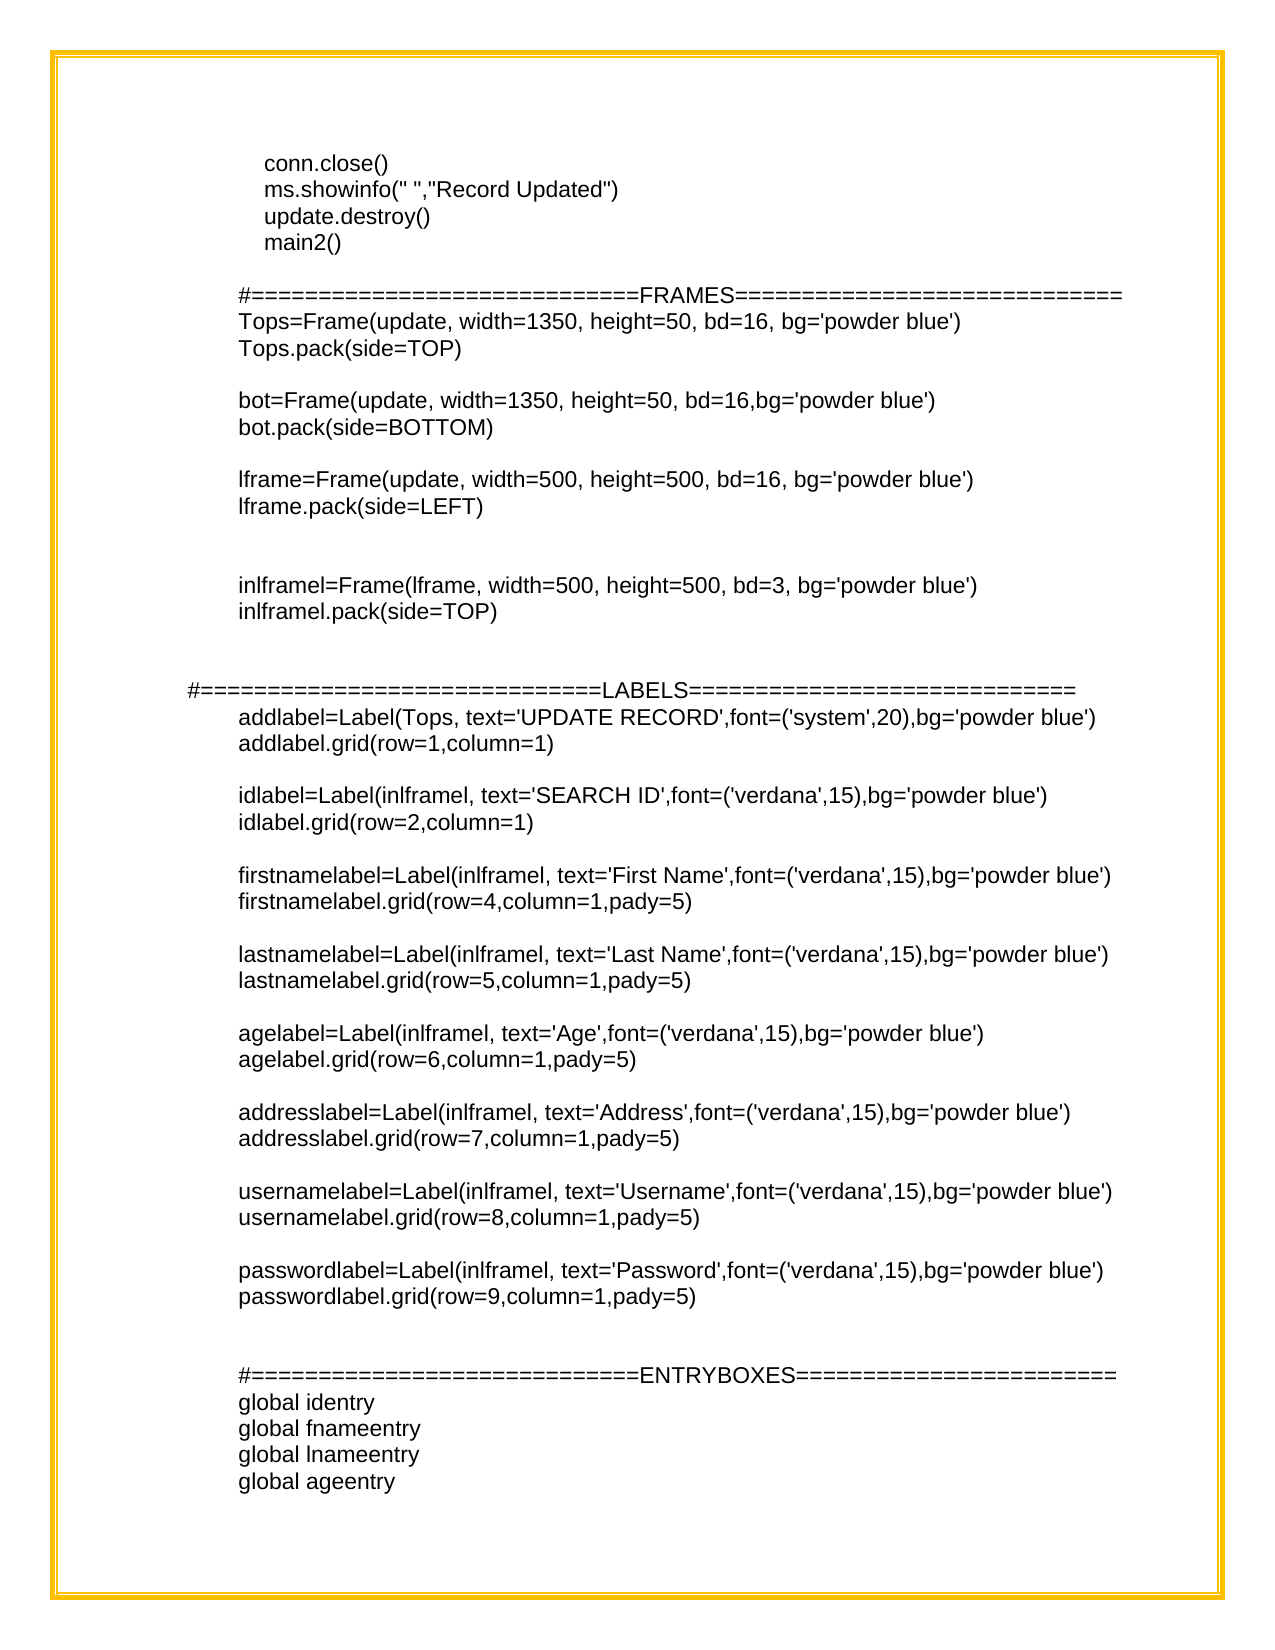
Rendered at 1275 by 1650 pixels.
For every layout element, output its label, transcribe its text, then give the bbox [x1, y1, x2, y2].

text Tops.pack(side=TOP) [187, 334, 1125, 361]
text bot.pack(side=BOTTOM) [187, 413, 1125, 440]
text usernamelabel=Label(inlframel, text='Username',font=('verdana',15),bg='powder blue') [187, 1178, 1125, 1204]
text addlabel=Label(Tops, text='UPDATE RECORD',font=('system',20),bg='powder blue') [187, 703, 1125, 730]
text usernamelabel.grid(row=8,column=1,pady=5) [187, 1204, 1125, 1231]
text #=============================ENTRYBOXES======================== [187, 1362, 1125, 1389]
text inlframel.pack(side=TOP) [187, 598, 1125, 624]
text addlabel.grid(row=1,column=1) [187, 730, 1125, 756]
text addresslabel=Label(inlframel, text='Address',font=('verdana',15),bg='powder blue') [187, 1099, 1125, 1125]
text #==============================LABELS============================= [187, 651, 1125, 703]
text passwordlabel.grid(row=9,column=1,pady=5) [187, 1283, 1125, 1309]
text inlframel=Frame(lframe, width=500, height=500, bd=3, bg='powder blue') [187, 572, 1125, 598]
text global lnameentry [187, 1441, 1125, 1468]
text agelabel=Label(inlframel, text='Age',font=('verdana',15),bg='powder blue') [187, 1020, 1125, 1046]
text lastnamelabel=Label(inlframel, text='Last Name',font=('verdana',15),bg='powder blue') [187, 941, 1125, 967]
text ms.showinfo(" ","Record Updated") [187, 176, 1125, 203]
text lframe.pack(side=LEFT) [187, 493, 1125, 519]
text update.destroy() [187, 203, 1125, 229]
text lastnamelabel.grid(row=5,column=1,pady=5) [187, 967, 1125, 993]
text global ageentry [187, 1468, 1125, 1494]
text global identry [187, 1389, 1125, 1415]
text main2() [187, 229, 1125, 255]
text addresslabel.grid(row=7,column=1,pady=5) [187, 1125, 1125, 1151]
text global fnameentry [187, 1415, 1125, 1441]
text agelabel.grid(row=6,column=1,pady=5) [187, 1046, 1125, 1072]
text Tops=Frame(update, width=1350, height=50, bd=16, bg='powder blue') [187, 308, 1125, 334]
text idlabel=Label(inlframel, text='SEARCH ID',font=('verdana',15),bg='powder blue') [187, 782, 1125, 809]
text bot=Frame(update, width=1350, height=50, bd=16,bg='powder blue') [187, 387, 1125, 413]
text #=============================FRAMES============================= [187, 282, 1125, 308]
text firstnamelabel=Label(inlframel, text='First Name',font=('verdana',15),bg='powder blue') [187, 862, 1125, 888]
text idlabel.grid(row=2,column=1) [187, 809, 1125, 835]
text conn.close() [187, 150, 1125, 176]
text passwordlabel=Label(inlframel, text='Password',font=('verdana',15),bg='powder blue') [187, 1257, 1125, 1283]
text lframe=Frame(update, width=500, height=500, bd=16, bg='powder blue') [187, 466, 1125, 493]
text firstnamelabel.grid(row=4,column=1,pady=5) [187, 888, 1125, 914]
